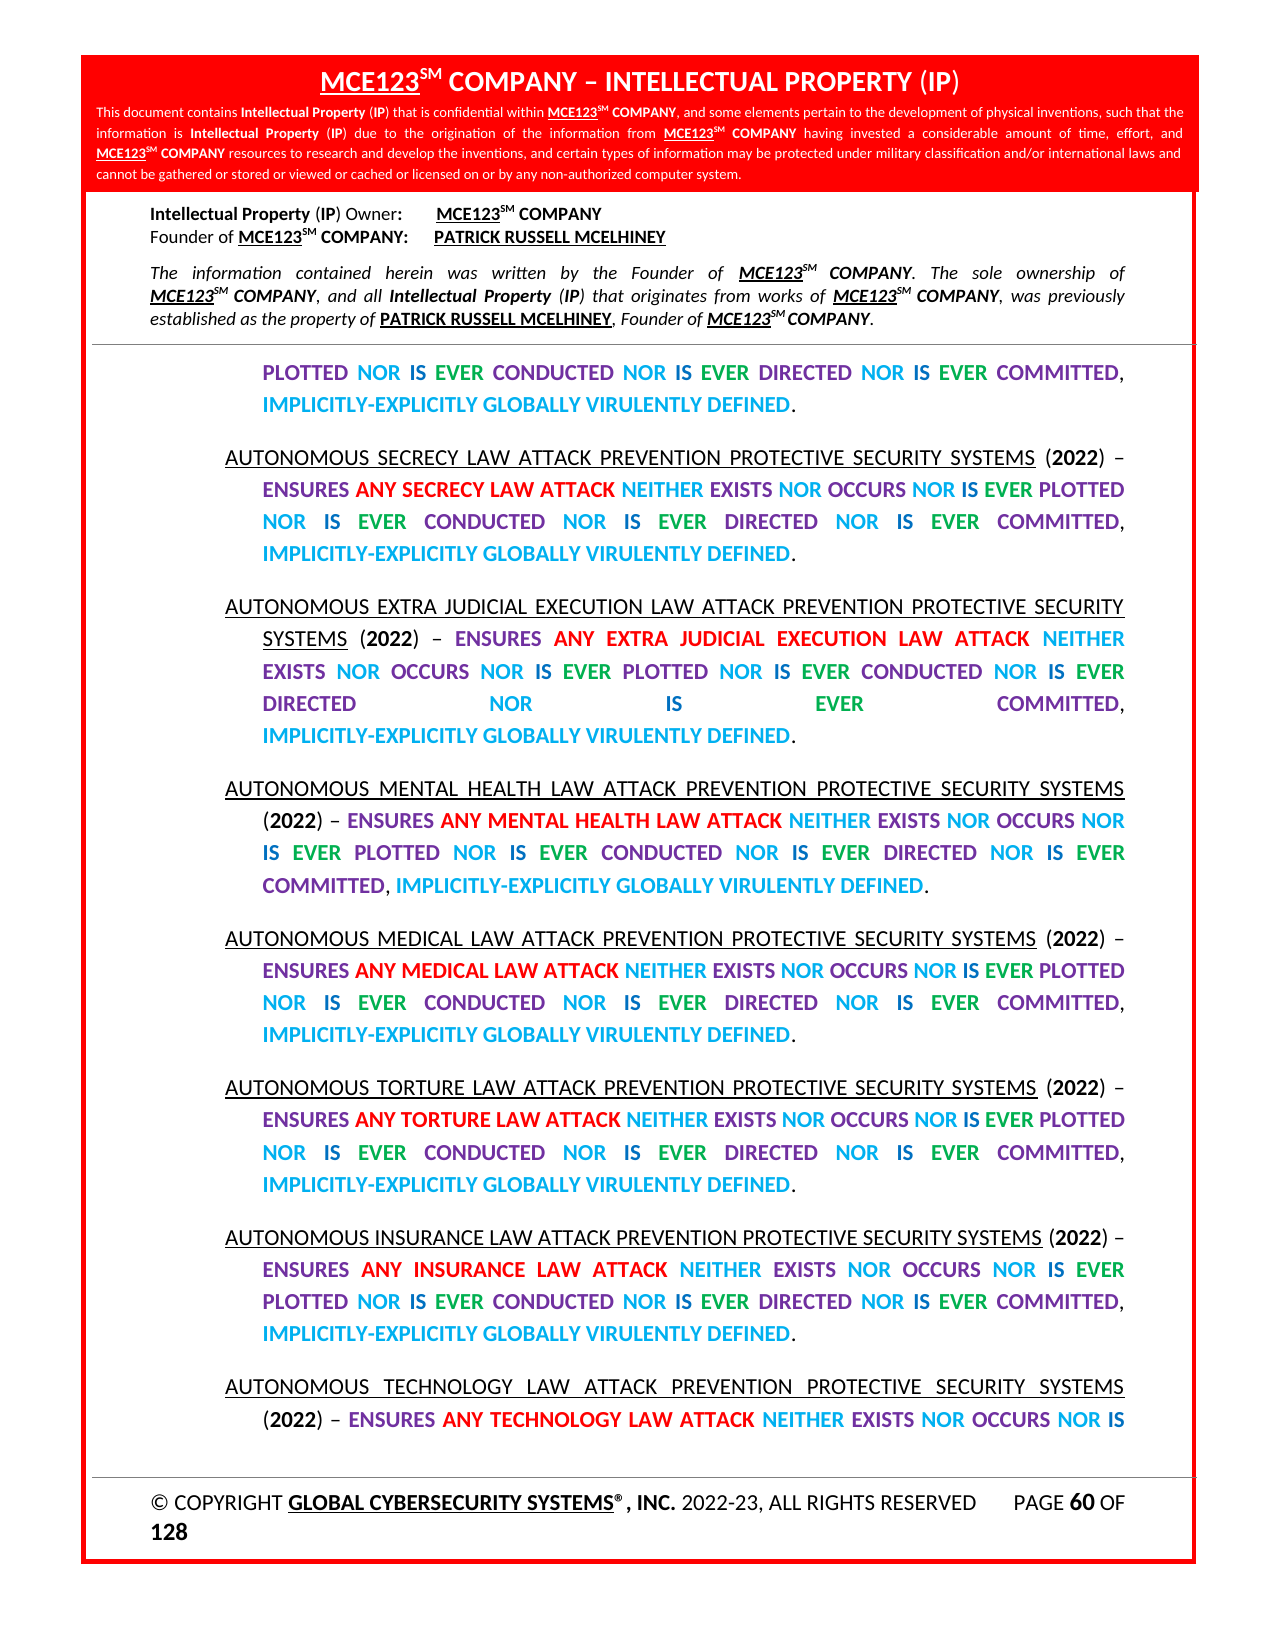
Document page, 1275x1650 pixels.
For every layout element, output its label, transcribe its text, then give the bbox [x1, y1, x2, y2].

text AUTONOMOUS SECRECY LAW ATTACK PREVENTION PROTECTIVE SECURITY SYSTEMS (2022) – ENSURES ANY SECRECY LAW ATTACK NEITHER EXISTS NOR OCCURS NOR IS EVER PLOTTED NOR IS EVER CONDUCTED NOR IS EVER DIRECTED NOR IS EVER COMMITTED, IMPLICITLY-EXPLICITLY GLOBALLY VIRULENTLY DEFINED. [225, 443, 1125, 567]
text AUTONOMOUS EXTRA JUDICIAL EXECUTION LAW ATTACK PREVENTION PROTECTIVE SECURITY SYSTEMS (2022) – ENSURES ANY EXTRA JUDICIAL EXECUTION LAW ATTACK NEITHER EXISTS NOR OCCURS NOR IS EVER PLOTTED NOR IS EVER CONDUCTED NOR IS EVER DIRECTED NOR IS EVER COMMITTED, IMPLICITLY-EXPLICITLY GLOBALLY VIRULENTLY DEFINED. [225, 618, 1125, 749]
text AUTONOMOUS MEDICAL LAW ATTACK PREVENTION PROTECTIVE SECURITY SYSTEMS (2022) – ENSURES ANY MEDICAL LAW ATTACK NEITHER EXISTS NOR OCCURS NOR IS EVER PLOTTED NOR IS EVER CONDUCTED NOR IS EVER DIRECTED NOR IS EVER COMMITTED, IMPLICITLY-EXPLICITLY GLOBALLY VIRULENTLY DEFINED. [225, 924, 1125, 1048]
text AUTONOMOUS TORTURE LAW ATTACK PREVENTION PROTECTIVE SECURITY SYSTEMS (2022) – ENSURES ANY TORTURE LAW ATTACK NEITHER EXISTS NOR OCCURS NOR IS EVER PLOTTED NOR IS EVER CONDUCTED NOR IS EVER DIRECTED NOR IS EVER COMMITTED, IMPLICITLY-EXPLICITLY GLOBALLY VIRULENTLY DEFINED. [225, 1073, 1125, 1198]
text AUTONOMOUS MENTAL HEALTH LAW ATTACK PREVENTION PROTECTIVE SECURITY SYSTEMS (2022) – ENSURES ANY MENTAL HEALTH LAW ATTACK NEITHER EXISTS NOR OCCURS NOR IS EVER PLOTTED NOR IS EVER CONDUCTED NOR IS EVER DIRECTED NOR IS EVER COMMITTED, IMPLICITLY-EXPLICITLY GLOBALLY VIRULENTLY DEFINED. [225, 800, 1125, 899]
text AUTONOMOUS MENTAL HEALTH LAW ATTACK PREVENTION PROTECTIVE SECURITY SYSTEMS (2022) – ENSURES ANY MENTAL HEALTH LAW ATTACK NEITHER EXISTS NOR OCCURS NOR IS EVER PLOTTED NOR IS EVER CONDUCTED NOR IS EVER DIRECTED NOR IS EVER COMMITTED, IMPLICITLY-EXPLICITLY GLOBALLY VIRULENTLY DEFINED. [225, 774, 1125, 798]
text AUTONOMOUS EXTRA JUDICIAL EXECUTION LAW ATTACK PREVENTION PROTECTIVE SECURITY SYSTEMS (2022) – ENSURES ANY EXTRA JUDICIAL EXECUTION LAW ATTACK NEITHER EXISTS NOR OCCURS NOR IS EVER PLOTTED NOR IS EVER CONDUCTED NOR IS EVER DIRECTED NOR IS EVER COMMITTED, IMPLICITLY-EXPLICITLY GLOBALLY VIRULENTLY DEFINED. [225, 592, 1125, 617]
text AUTONOMOUS INSURANCE LAW ATTACK PREVENTION PROTECTIVE SECURITY SYSTEMS (2022) – ENSURES ANY INSURANCE LAW ATTACK NEITHER EXISTS NOR OCCURS NOR IS EVER PLOTTED NOR IS EVER CONDUCTED NOR IS EVER DIRECTED NOR IS EVER COMMITTED, IMPLICITLY-EXPLICITLY GLOBALLY VIRULENTLY DEFINED. [225, 1223, 1125, 1347]
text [225, 1398, 1125, 1433]
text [225, 358, 1125, 418]
